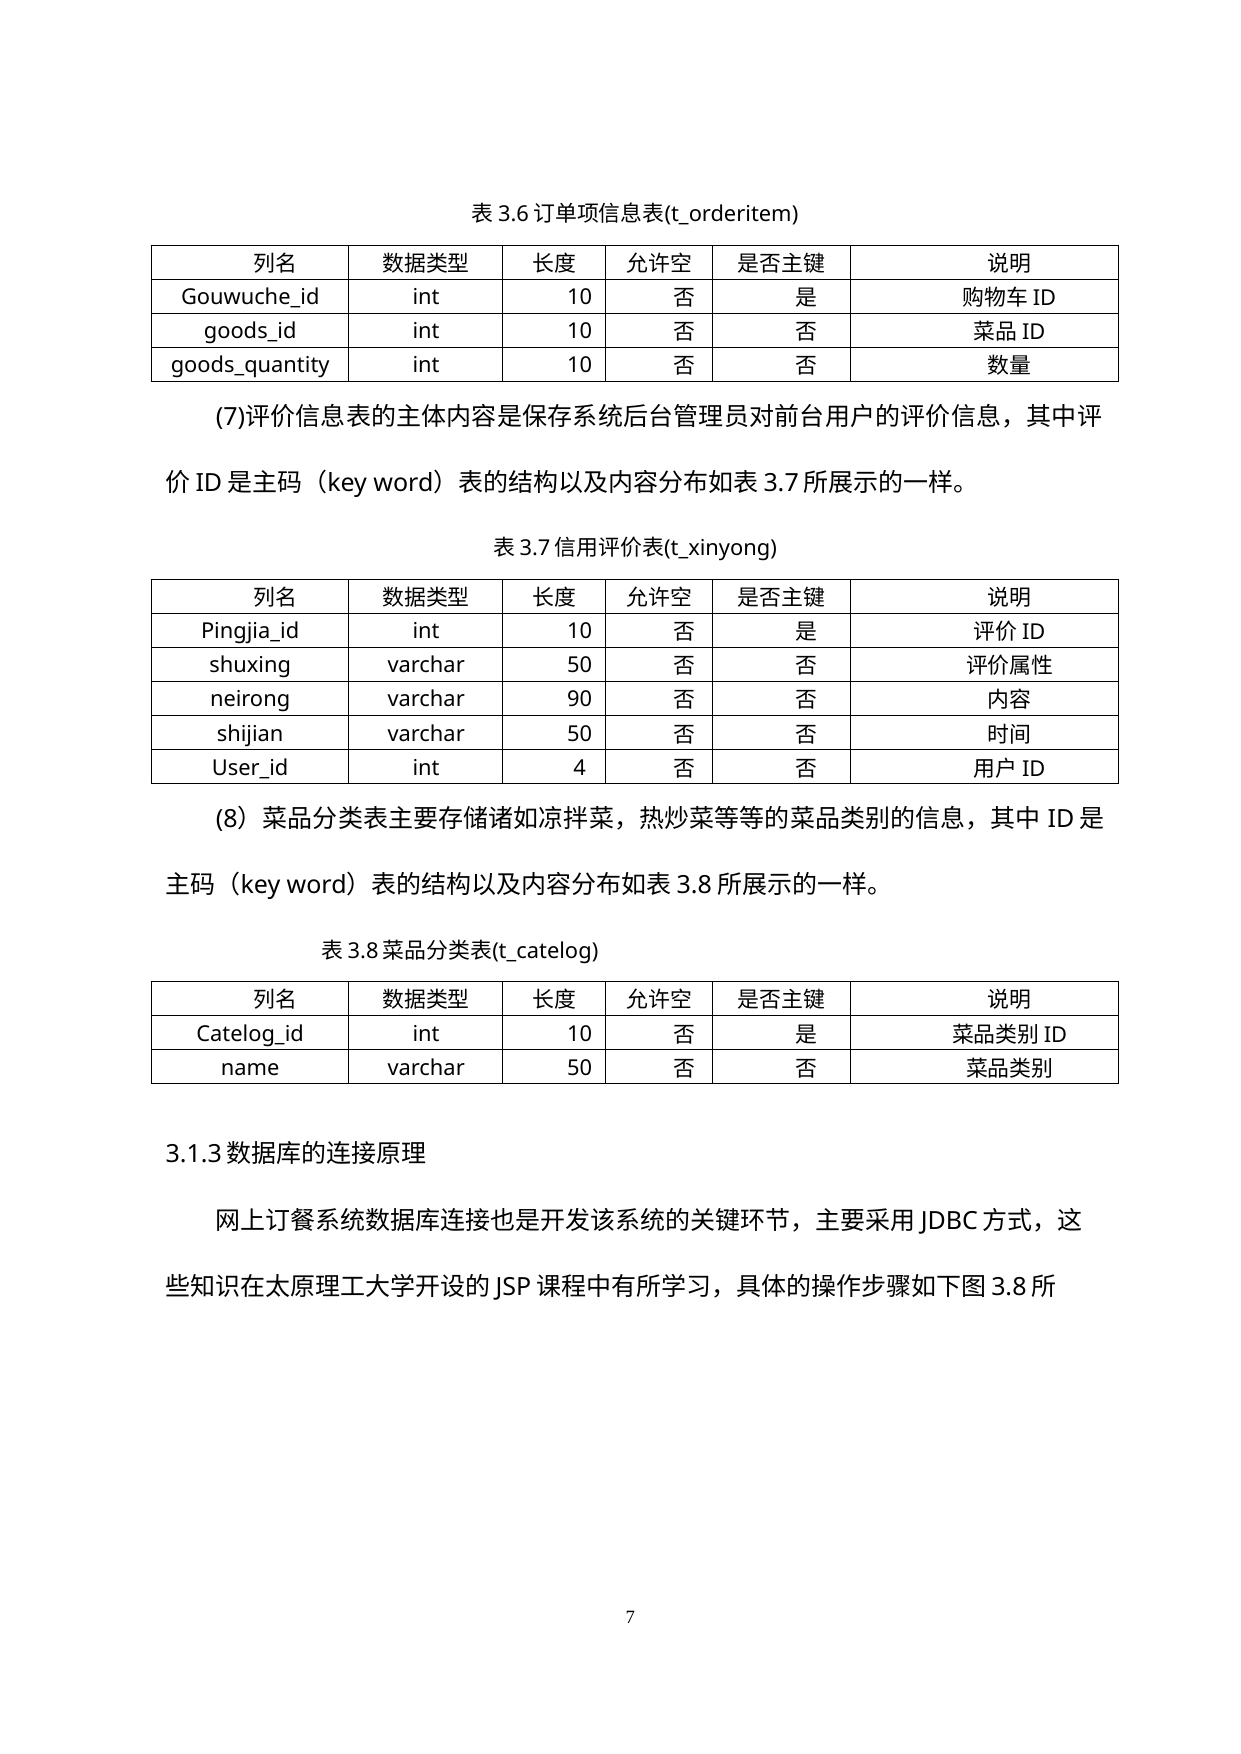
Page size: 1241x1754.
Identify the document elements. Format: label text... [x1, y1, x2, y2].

table_header 列名 [152, 246, 348, 279]
subtitle 3.1.3数据库的连接原理 [165, 1118, 1104, 1184]
table_cell Gouwuche_id [152, 280, 348, 313]
table_cell 50 [503, 716, 605, 749]
table_cell 4 [503, 750, 605, 783]
table_cell 否 [606, 614, 712, 647]
table_header 是否主键 [713, 580, 850, 613]
table_cell 时间 [851, 716, 1118, 749]
table_cell 否 [713, 648, 850, 681]
table_cell goods_id [152, 314, 348, 347]
table_header 允许空 [606, 246, 712, 279]
table_cell 10 [503, 614, 605, 647]
table_cell 否 [606, 348, 712, 381]
table_cell 10 [503, 348, 605, 381]
table_cell 10 [503, 314, 605, 347]
table_cell int [349, 614, 502, 647]
table_cell 否 [713, 750, 850, 783]
table_cell 用户ID [851, 750, 1118, 783]
table_cell 否 [713, 682, 850, 715]
table_cell 数量 [851, 348, 1118, 381]
table_cell int [349, 314, 502, 347]
table_header 长度 [503, 580, 605, 613]
text 表3.8菜品分类表(t_catelog) [165, 933, 1104, 964]
table_cell 90 [503, 682, 605, 715]
table_cell Pingjia_id [152, 614, 348, 647]
table_cell Catelog_id [152, 1016, 348, 1049]
table_cell varchar [349, 1050, 502, 1083]
table_cell shuxing [152, 648, 348, 681]
table_header 是否主键 [713, 246, 850, 279]
table_cell 否 [713, 314, 850, 347]
table_cell 50 [503, 648, 605, 681]
table_cell User_id [152, 750, 348, 783]
table_cell 评价属性 [851, 648, 1118, 681]
table_header 长度 [503, 982, 605, 1015]
table_cell int [349, 750, 502, 783]
text 表3.7信用评价表(t_xinyong) [165, 530, 1104, 562]
table_cell 10 [503, 1016, 605, 1049]
text (7)评价信息表的主体内容是保存系统后台管理员对前台用户的评价信息，其中评价ID是主码（key word）表的结构以及内容分布如表3.7所展示的一样。 [165, 382, 1104, 514]
table_header 数据类型 [349, 982, 502, 1015]
table_cell 否 [713, 716, 850, 749]
table_cell varchar [349, 716, 502, 749]
text 表3.6订单项信息表(t_orderitem) [165, 196, 1104, 228]
table_cell int [349, 348, 502, 381]
table_header 列名 [152, 580, 348, 613]
table_header 是否主键 [713, 982, 850, 1015]
table_cell 否 [713, 348, 850, 381]
table_cell varchar [349, 682, 502, 715]
table_cell 否 [606, 280, 712, 313]
table_cell shijian [152, 716, 348, 749]
text 网上订餐系统数据库连接也是开发该系统的关键环节，主要采用JDBC方式，这些知识在太原理工大学开设的JSP课程中有所学习，具体的操作步骤如下图3.8所 [165, 1185, 1104, 1317]
table_cell 否 [606, 750, 712, 783]
table_cell 否 [606, 1016, 712, 1049]
table_cell int [349, 1016, 502, 1049]
table_header 允许空 [606, 982, 712, 1015]
table_cell 菜品类别ID [851, 1016, 1118, 1049]
table_header 允许空 [606, 580, 712, 613]
table_cell 10 [503, 280, 605, 313]
table_cell 菜品类别 [851, 1050, 1118, 1083]
table_cell 否 [606, 648, 712, 681]
table_cell 否 [606, 314, 712, 347]
table_header 数据类型 [349, 246, 502, 279]
table_cell 否 [606, 716, 712, 749]
table_cell 50 [503, 1050, 605, 1083]
table_cell 菜品ID [851, 314, 1118, 347]
table_header 说明 [851, 246, 1118, 279]
table_cell 评价ID [851, 614, 1118, 647]
table_cell 否 [606, 682, 712, 715]
table_cell varchar [349, 648, 502, 681]
table_cell name [152, 1050, 348, 1083]
table_header 说明 [851, 580, 1118, 613]
table_cell 内容 [851, 682, 1118, 715]
table_cell 否 [606, 1050, 712, 1083]
table_cell 否 [713, 1050, 850, 1083]
table_cell neirong [152, 682, 348, 715]
table_cell 是 [713, 280, 850, 313]
table_cell goods_quantity [152, 348, 348, 381]
table_cell 是 [713, 614, 850, 647]
table_header 数据类型 [349, 580, 502, 613]
table_cell 是 [713, 1016, 850, 1049]
table_header 长度 [503, 246, 605, 279]
table_header 列名 [152, 982, 348, 1015]
table_header 说明 [851, 982, 1118, 1015]
table_cell int [349, 280, 502, 313]
table_cell 购物车ID [851, 280, 1118, 313]
text (8）菜品分类表主要存储诸如凉拌菜，热炒菜等等的菜品类别的信息，其中ID是主码（key word）表的结构以及内容分布如表3.8所展示的一样。 [165, 784, 1104, 916]
